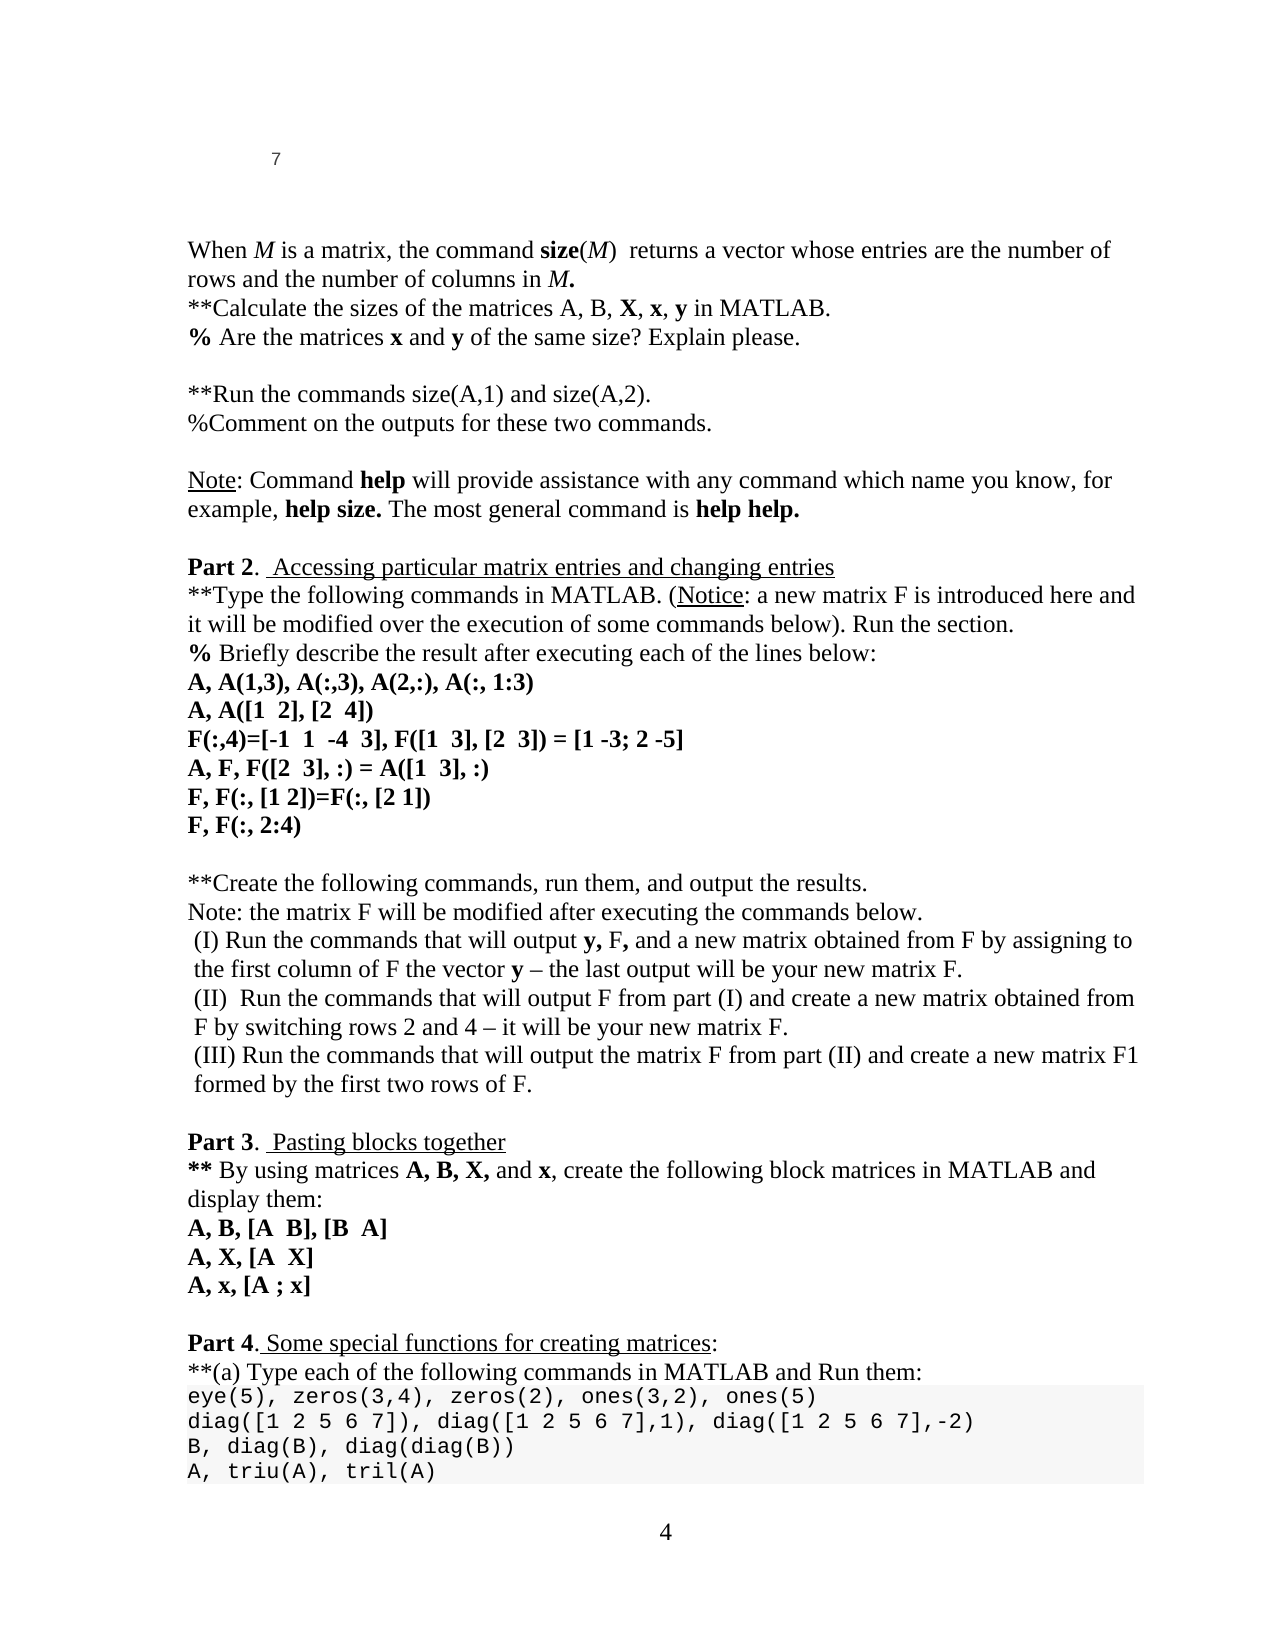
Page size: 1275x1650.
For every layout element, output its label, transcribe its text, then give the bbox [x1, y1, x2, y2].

text A, B, [A B], [B A] A, X, [A X] A, x, [A ; x] [187, 1213, 1144, 1299]
text (III) Run the commands that will output the matrix F from part (II) and create a new matrix F1 formed by the first two rows of F. [194, 1040, 1144, 1098]
text (I) Run the commands that will output y, F, and a new matrix obtained from F by assigning to the first column of F the vector y – the last output will be your new matrix F. [194, 925, 1144, 983]
text A, A(1,3), A(:,3), A(2,:), A(:, 1:3) [187, 667, 1144, 695]
text When M is a matrix, the command size(M) returns a vector whose entries are the number of rows and the number of columns in M. [187, 235, 1144, 293]
text % Are the matrices x and y of the same size? Explain please. [187, 322, 1144, 350]
text (II) Run the commands that will output F from part (I) and create a new matrix obtained from F by switching rows 2 and 4 – it will be your new matrix F. [194, 983, 1144, 1040]
text B, diag(B), diag(diag(B)) [187, 1435, 1144, 1460]
text %Comment on the outputs for these two commands. [187, 408, 1144, 437]
text Part 3. Pasting blocks together [187, 1127, 1144, 1155]
text **Calculate the sizes of the matrices A, B, X, x, y in MATLAB. [187, 293, 1144, 322]
text A, A([1 2], [2 4]) F(:,4)=[-1 1 -4 3], F([1 3], [2 3]) = [1 -3; 2 -5] A, F, F([2 3], :) = A([1 3], :) F, F(:, [1 2])=F(:, [2 1]) [187, 695, 1144, 810]
text % Briefly describe the result after executing each of the lines below: [187, 638, 1144, 667]
text A, triu(A), tril(A) [187, 1460, 1144, 1484]
text diag([1 2 5 6 7]), diag([1 2 5 6 7],1), diag([1 2 5 6 7],-2) [187, 1410, 1144, 1435]
text y = 4×1 1 3 5 7 [214, 150, 1144, 200]
text **Run the commands size(A,1) and size(A,2). [187, 379, 1144, 408]
text Part 2. Accessing particular matrix entries and changing entries [187, 552, 1144, 580]
text eye(5), zeros(3,4), zeros(2), ones(3,2), ones(5) [187, 1385, 1144, 1410]
text **Create the following commands, run them, and output the results. Note: the matrix F will be modified after executing the commands below. [187, 868, 1144, 925]
text Note: Command help will provide assistance with any command which name you know, for example, help size. The most general command is help help. [187, 465, 1144, 523]
text **(a) Type each of the following commands in MATLAB and Run them: [187, 1357, 1144, 1385]
text **Type the following commands in MATLAB. (Notice: a new matrix F is introduced here and it will be modified over the execution of some commands below). Run the section. [187, 580, 1144, 638]
text F, F(:, 2:4) [187, 810, 1144, 839]
text ** By using matrices A, B, X, and x, create the following block matrices in MATLAB and display them: [187, 1155, 1144, 1213]
text Part 4. Some special functions for creating matrices: [187, 1328, 1144, 1357]
